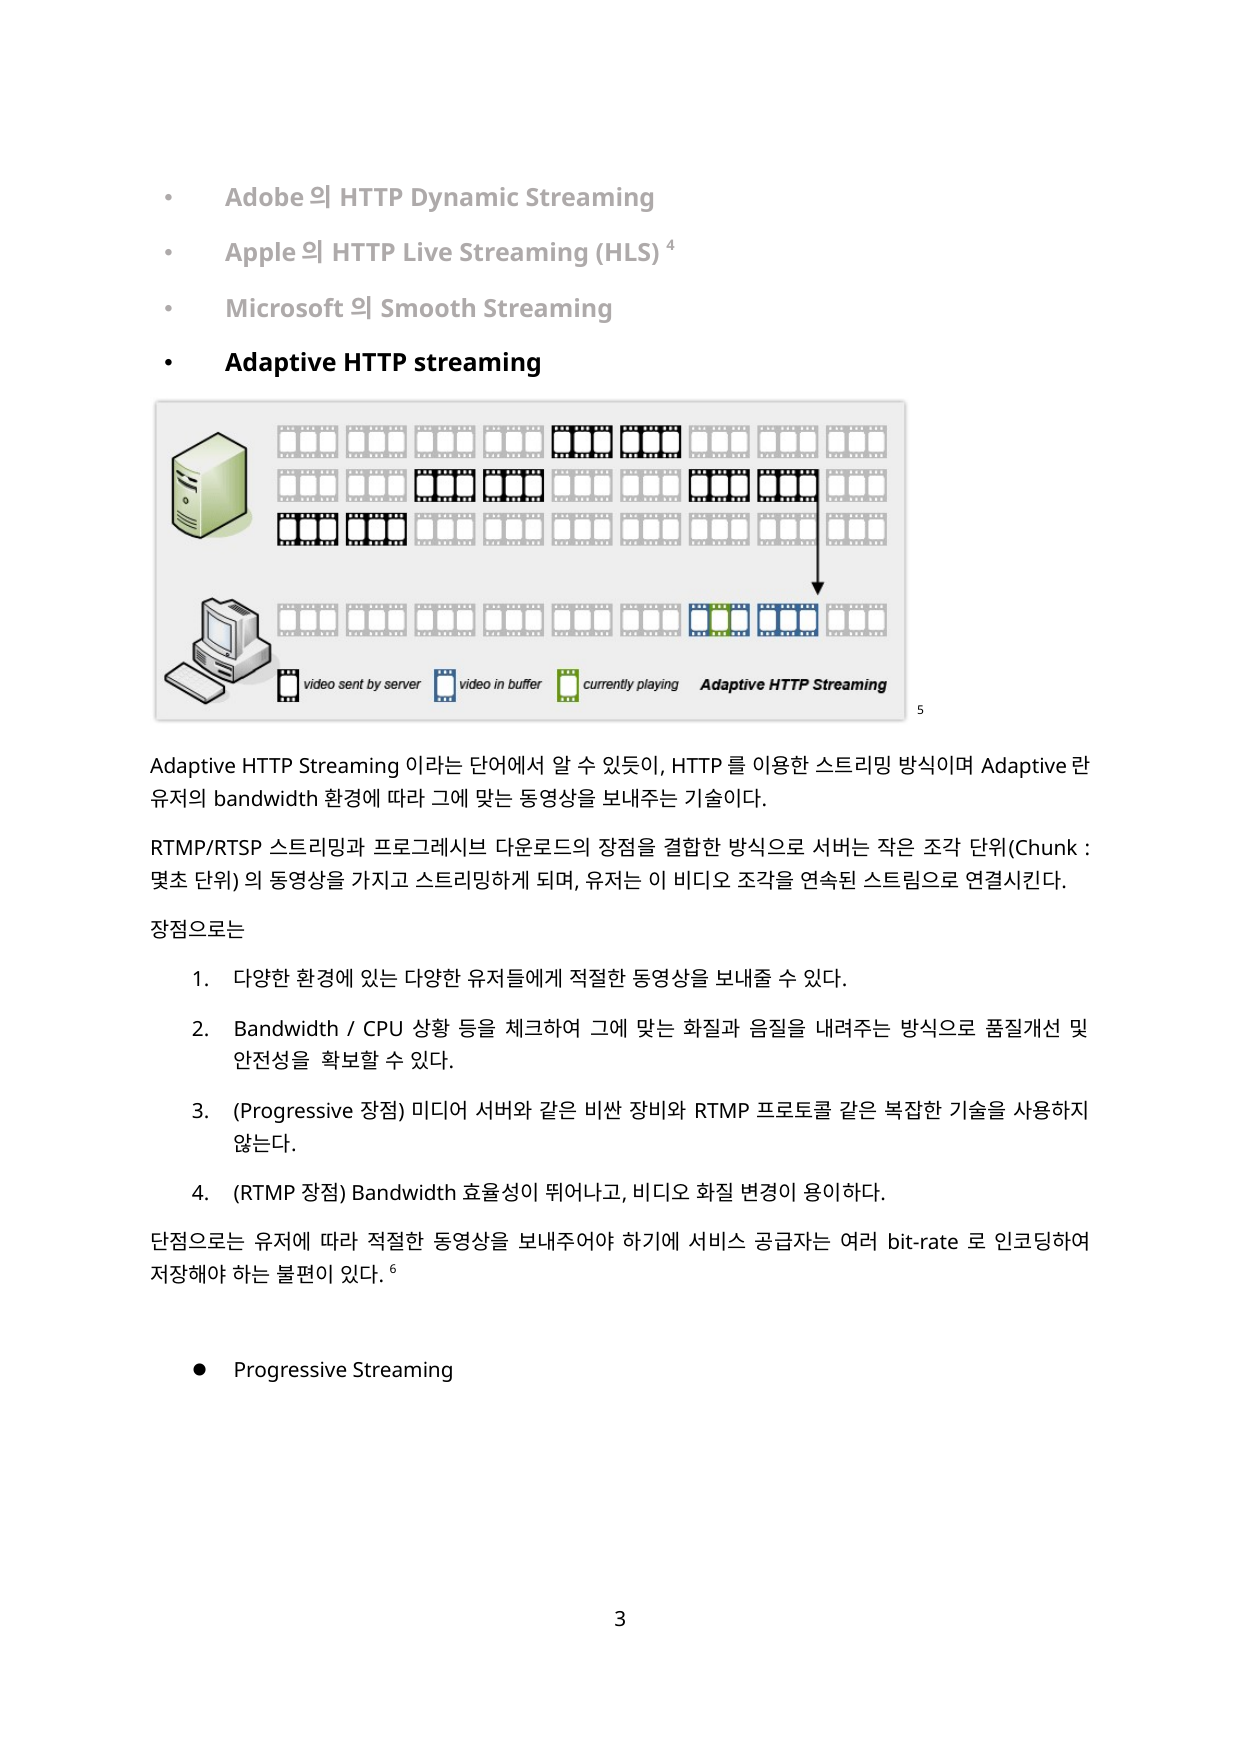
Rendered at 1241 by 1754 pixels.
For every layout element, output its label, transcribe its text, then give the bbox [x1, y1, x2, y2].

list 다양한 환경에 있는 다양한 유저들에게 적절한 동영상을 보내줄 수 있다. [192, 963, 1090, 993]
subtitle Adaptive HTTP streaming [168, 344, 1072, 378]
text RTMP/RTSP 스트리밍과 프로그레시브 다운로드의 장점을 결합한 방식으로 서버는 작은 조각 단위(Chunk : 몇초 단위) 의 동영상을 가지고 스트리밍하게 되며, 유저는 이 비디오 조각을 연속된 스트림으로 연결시킨다. [150, 831, 1090, 894]
text Adaptive HTTP Streaming 이라는 단어에서 알 수 있듯이, HTTP를 이용한 스트리밍 방식이며 Adaptive란 유저의 bandwidth 환경에 따라 그에 맞는 동영상을 보내주는 기술이다. [150, 749, 1090, 812]
list (RTMP 장점) Bandwidth 효율성이 뛰어나고, 비디오 화질 변경이 용이하다. [192, 1176, 1090, 1206]
subtitle Adobe의 HTTP Dynamic Streaming [168, 177, 1072, 213]
text 단점으로는 유저에 따라 적절한 동영상을 보내주어야 하기에 서비스 공급자는 여러 bit-rate 로 인코딩하여 저장해야 하는 불편이 있다. [150, 1226, 1090, 1288]
picture [150, 397, 912, 725]
subtitle Microsoft 의 Smooth Streaming [168, 289, 1072, 325]
subtitle Apple의 HTTP Live Streaming (HLS) [168, 233, 1072, 269]
text 장점으로는 [150, 913, 1090, 943]
list Bandwidth / CPU 상황 등을 체크하여 그에 맞는 화질과 음질을 내려주는 방식으로 품질개선 및 안전성을 확보할 수 있다. [192, 1012, 1090, 1075]
list Progressive Streaming [192, 1355, 1090, 1383]
list (Progressive 장점) 미디어 서버와 같은 비싼 장비와 RTMP 프로토콜 같은 복잡한 기술을 사용하지 않는다. [192, 1094, 1090, 1157]
